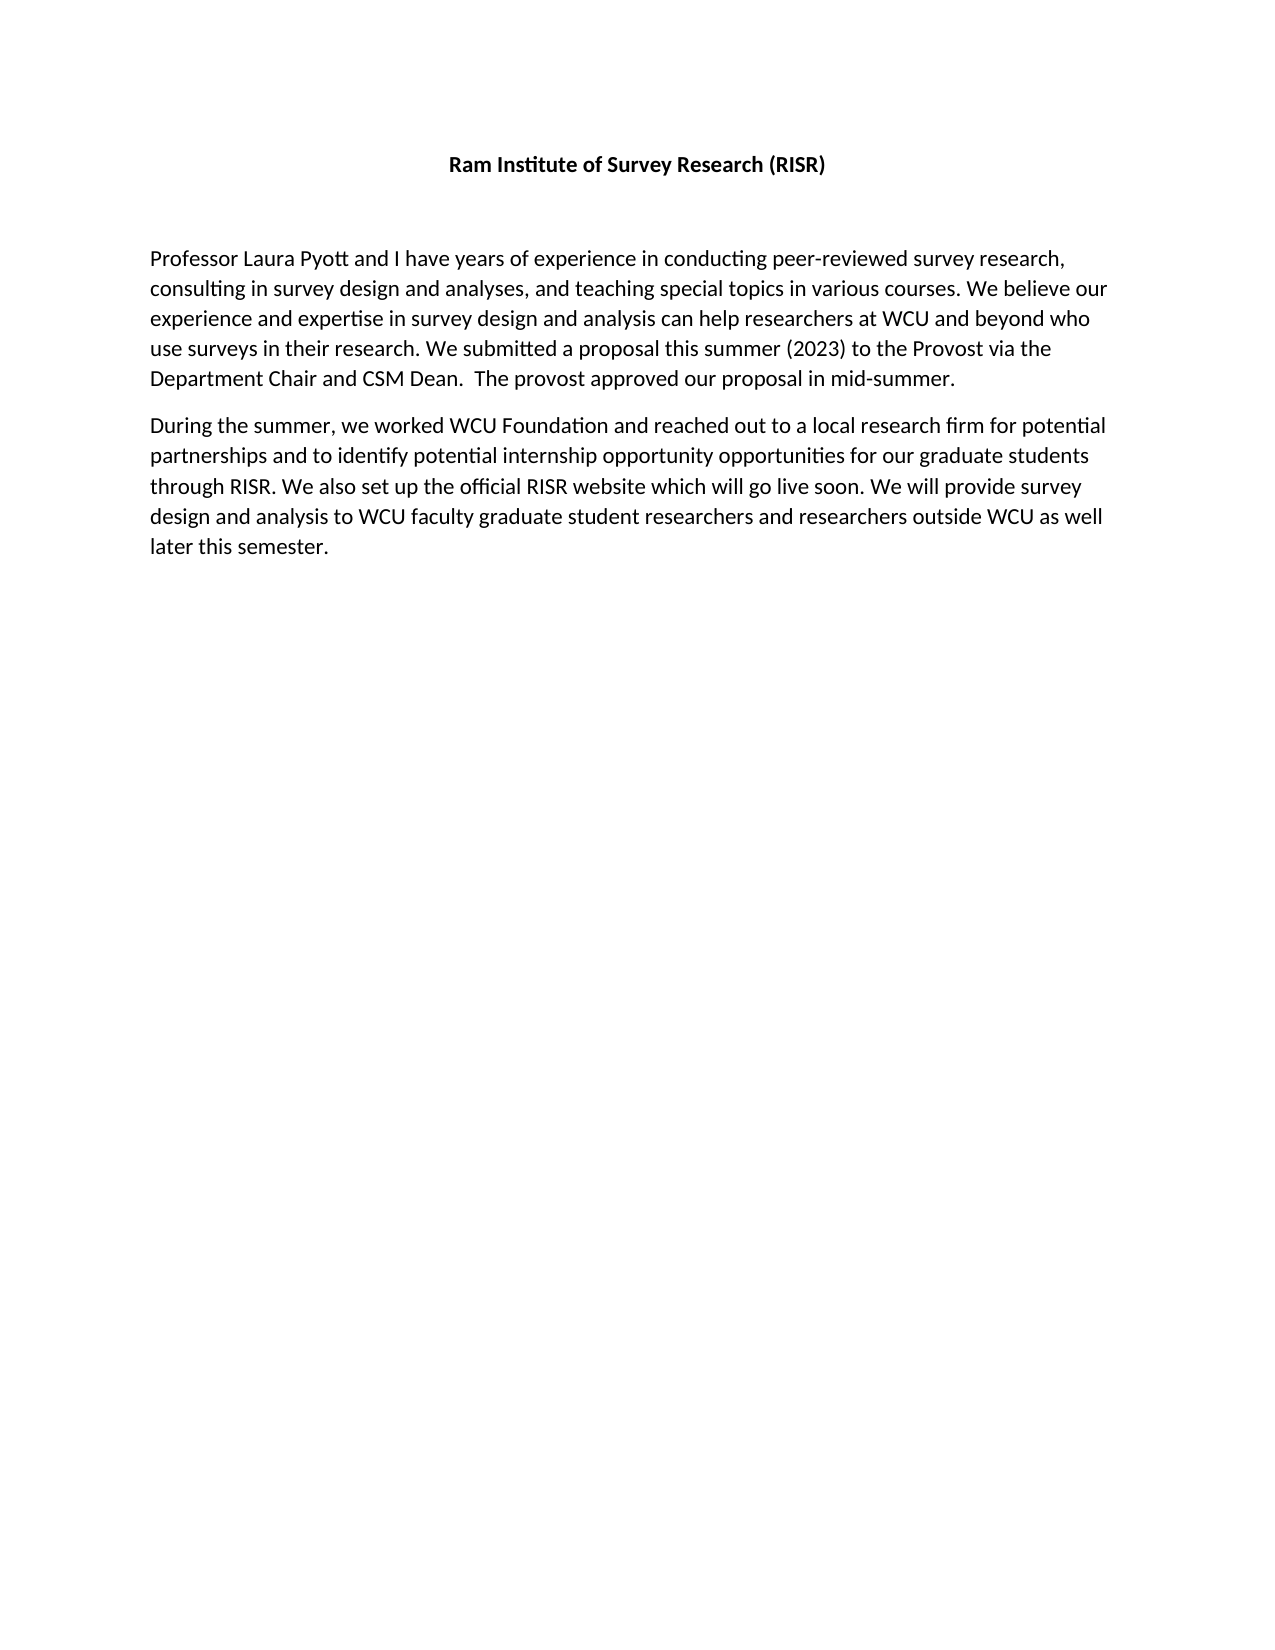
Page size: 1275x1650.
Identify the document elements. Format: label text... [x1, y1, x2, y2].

text Professor Laura Pyott and I have years of experience in conducting peer-reviewed survey research, consulting in survey design and analyses, and teaching special topics in various courses. We believe our experience and expertise in survey design and analysis can help researchers at WCU and beyond who use surveys in their research. We submitted a proposal this summer (2023) to the Provost via the Department Chair and CSM Dean. The provost approved our proposal in mid-summer. [150, 244, 1125, 393]
text During the summer, we worked WCU Foundation and reached out to a local research firm for potential partnerships and to identify potential internship opportunity opportunities for our graduate students through RISR. We also set up the official RISR website which will go live soon. We will provide survey design and analysis to WCU faculty graduate student researchers and researchers outside WCU as well later this semester. [150, 411, 1125, 560]
text Ram Institute of Survey Research (RISR) [150, 150, 1125, 178]
